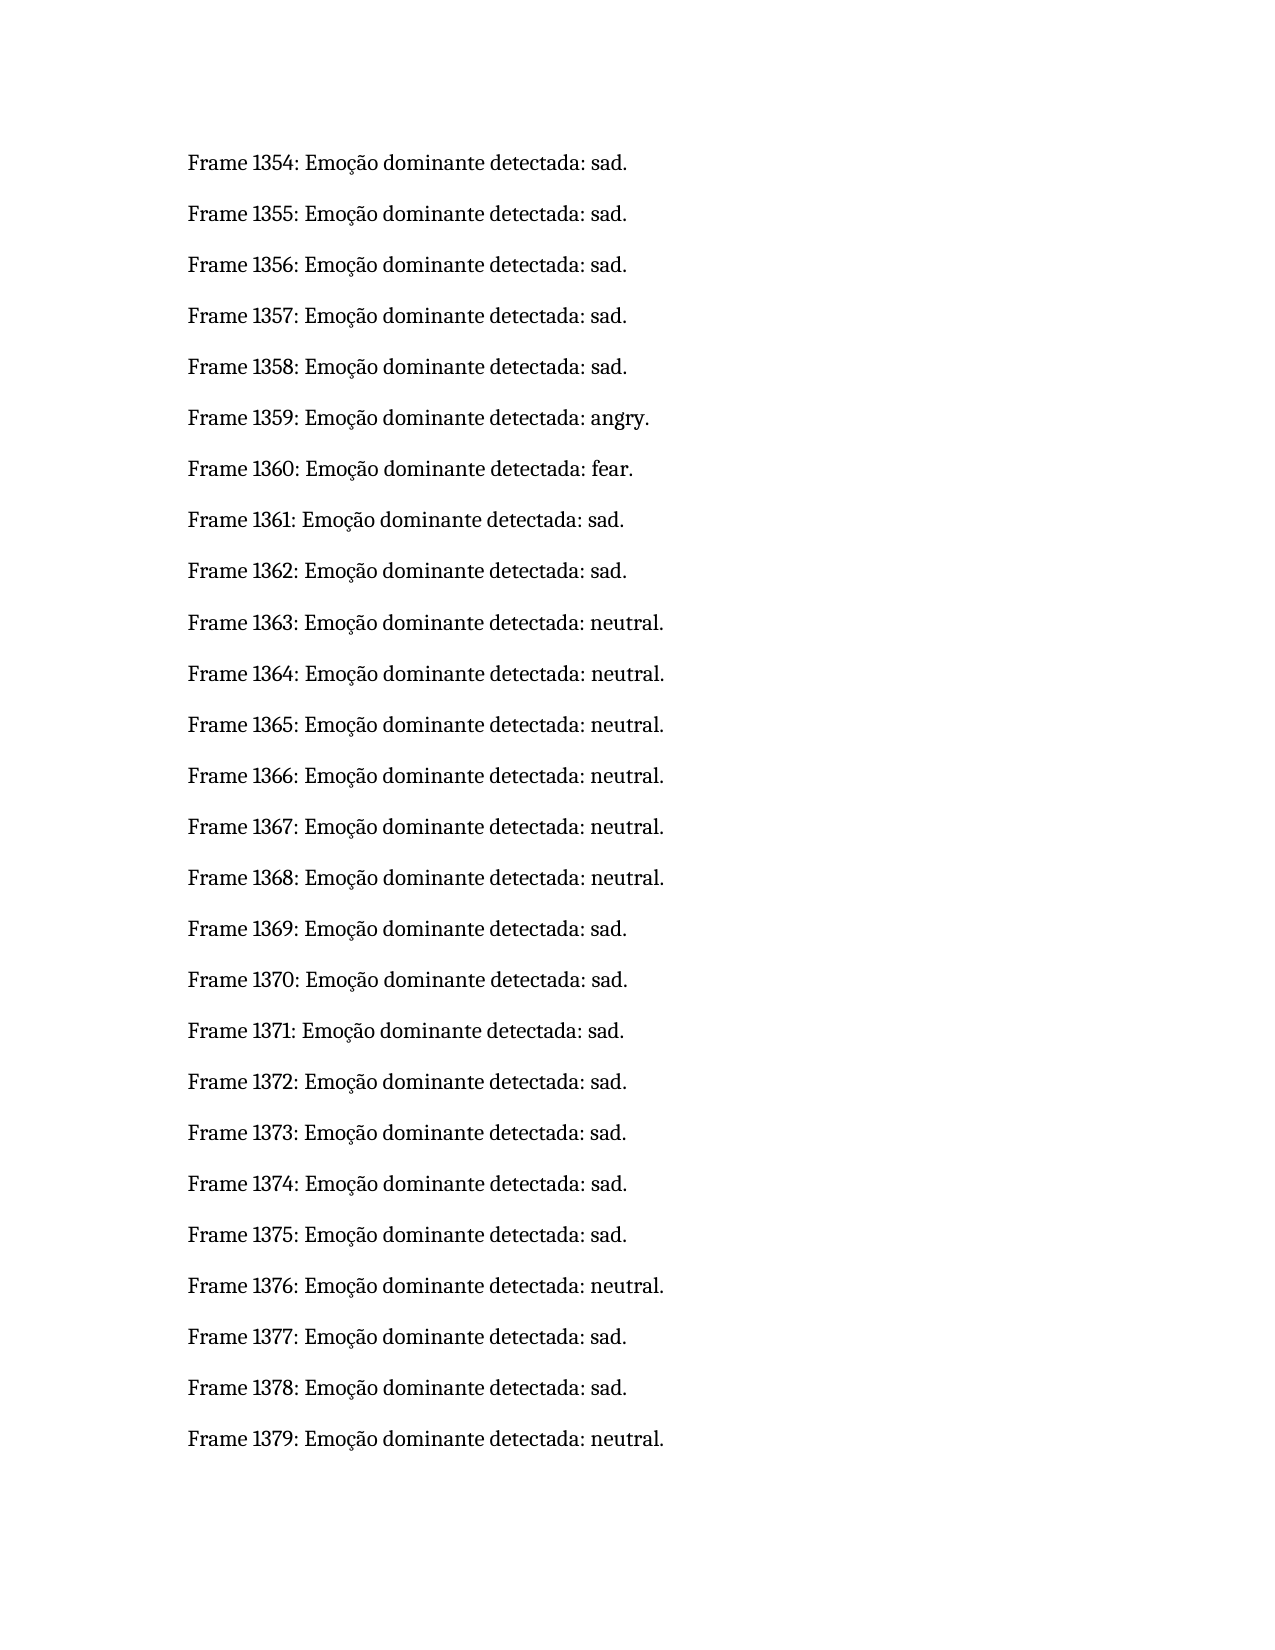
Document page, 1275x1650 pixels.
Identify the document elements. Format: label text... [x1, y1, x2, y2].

text Frame 1362: Emoção dominante detectada: sad. [187, 558, 1087, 585]
text Frame 1364: Emoção dominante detectada: neutral. [187, 660, 1087, 687]
text Frame 1361: Emoção dominante detectada: sad. [187, 507, 1087, 534]
text Frame 1367: Emoção dominante detectada: neutral. [187, 813, 1087, 840]
text Frame 1376: Emoção dominante detectada: neutral. [187, 1273, 1087, 1299]
text Frame 1359: Emoção dominante detectada: angry. [187, 405, 1087, 432]
text Frame 1358: Emoção dominante detectada: sad. [187, 354, 1087, 381]
text Frame 1379: Emoção dominante detectada: neutral. [187, 1426, 1087, 1452]
text Frame 1355: Emoção dominante detectada: sad. [187, 201, 1087, 227]
text Frame 1368: Emoção dominante detectada: neutral. [187, 864, 1087, 891]
text Frame 1365: Emoção dominante detectada: neutral. [187, 711, 1087, 738]
text Frame 1363: Emoção dominante detectada: neutral. [187, 609, 1087, 636]
text Frame 1357: Emoção dominante detectada: sad. [187, 303, 1087, 329]
text Frame 1360: Emoção dominante detectada: fear. [187, 456, 1087, 483]
text Frame 1378: Emoção dominante detectada: sad. [187, 1375, 1087, 1401]
text Frame 1372: Emoção dominante detectada: sad. [187, 1069, 1087, 1095]
text Frame 1369: Emoção dominante detectada: sad. [187, 916, 1087, 942]
text Frame 1371: Emoção dominante detectada: sad. [187, 1018, 1087, 1044]
text Frame 1374: Emoção dominante detectada: sad. [187, 1171, 1087, 1197]
text Frame 1377: Emoção dominante detectada: sad. [187, 1324, 1087, 1350]
text Frame 1356: Emoção dominante detectada: sad. [187, 252, 1087, 278]
text Frame 1375: Emoção dominante detectada: sad. [187, 1222, 1087, 1248]
text Frame 1370: Emoção dominante detectada: sad. [187, 967, 1087, 993]
text Frame 1366: Emoção dominante detectada: neutral. [187, 762, 1087, 789]
text Frame 1373: Emoção dominante detectada: sad. [187, 1120, 1087, 1146]
text Frame 1354: Emoção dominante detectada: sad. [187, 150, 1087, 176]
